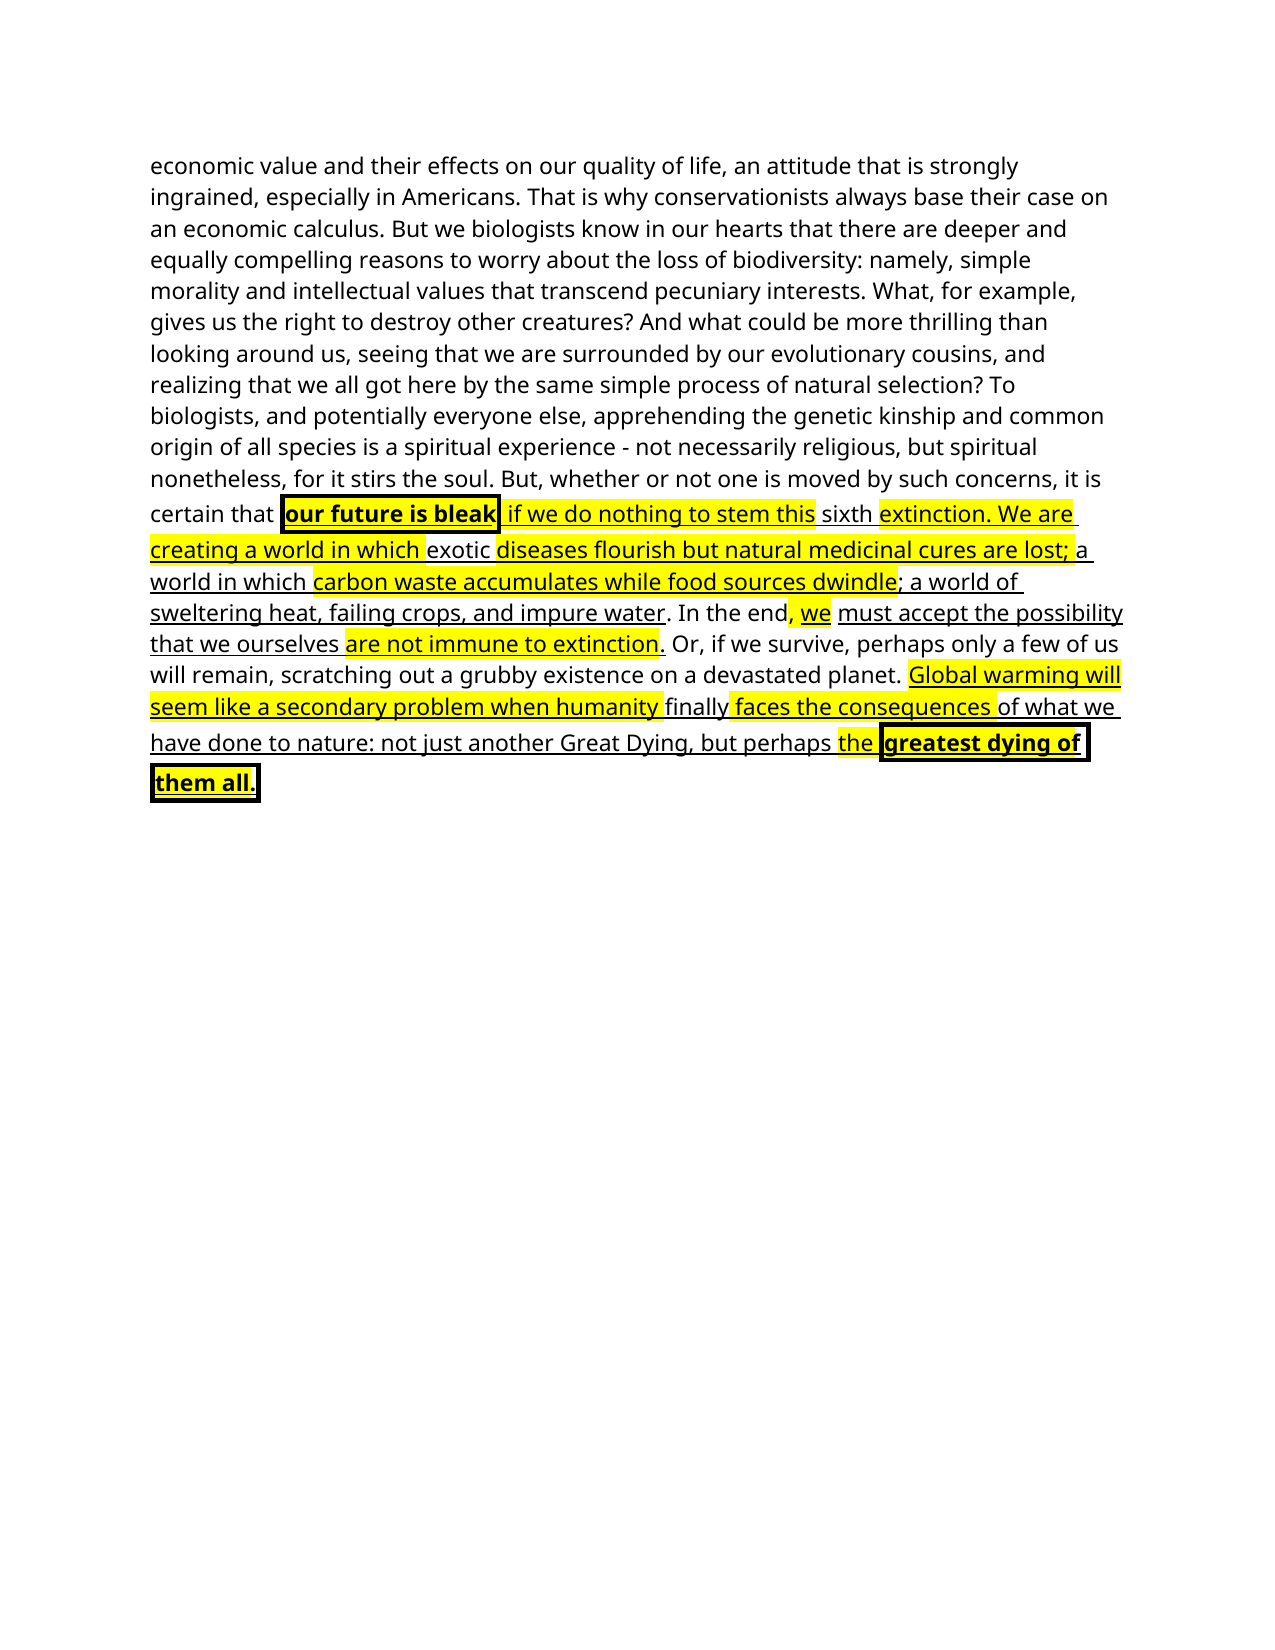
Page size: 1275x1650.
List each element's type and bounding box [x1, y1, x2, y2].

text [150, 150, 1125, 803]
